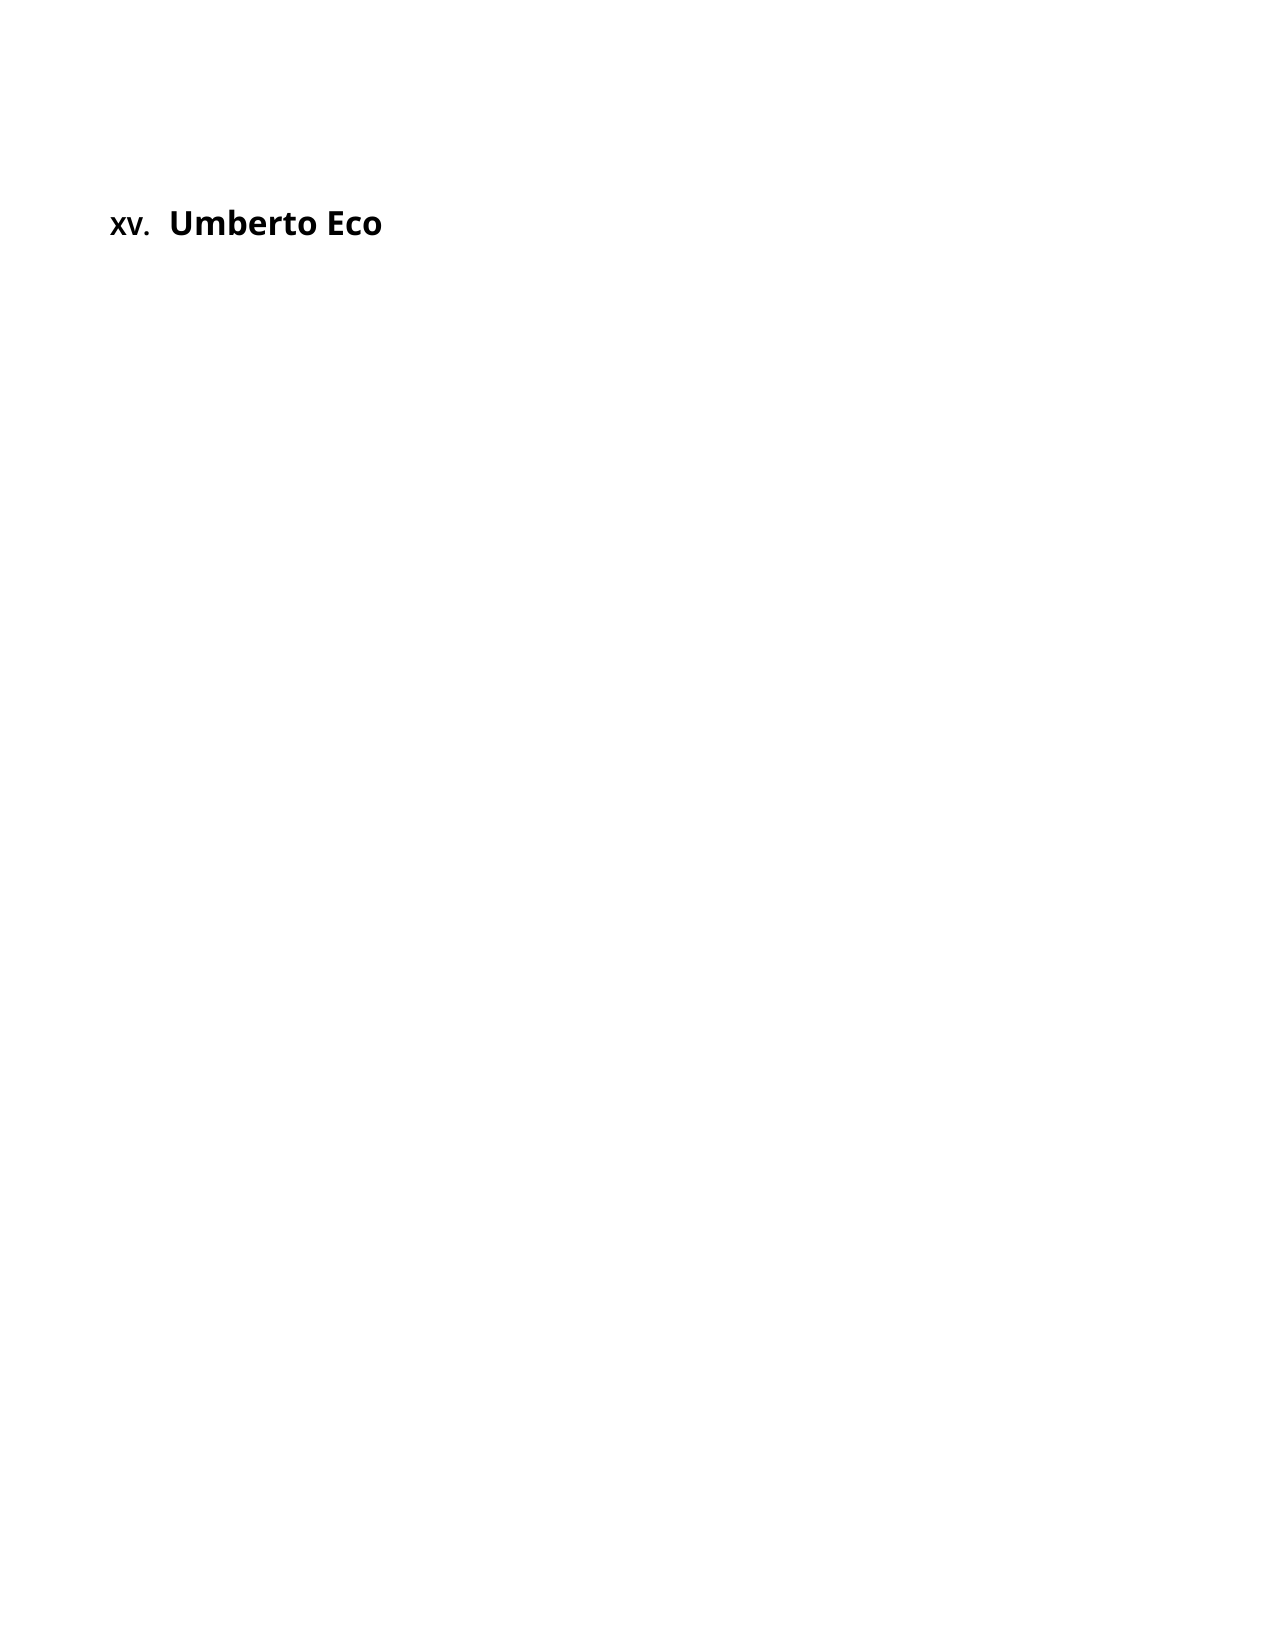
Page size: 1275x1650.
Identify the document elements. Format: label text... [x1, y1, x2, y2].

subtitle Umberto Eco [150, 200, 1125, 245]
